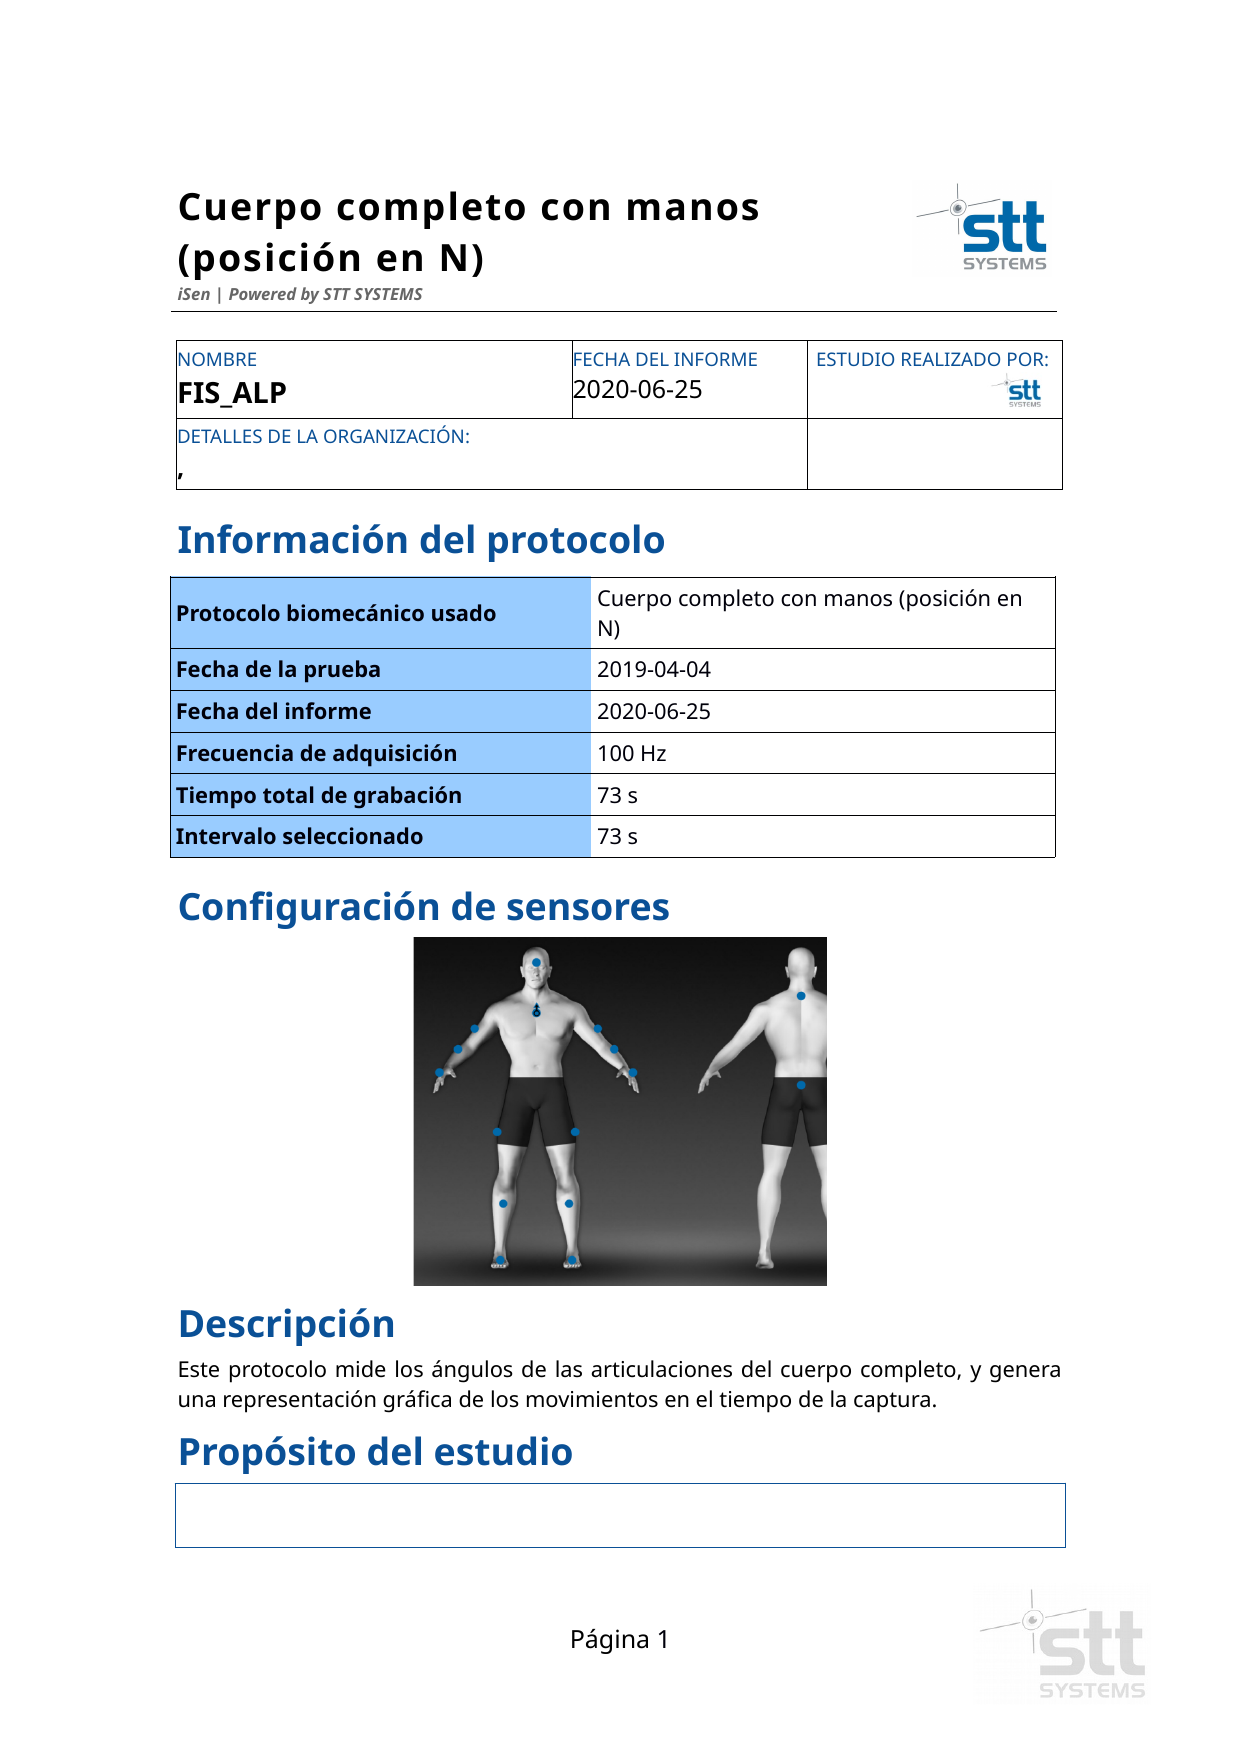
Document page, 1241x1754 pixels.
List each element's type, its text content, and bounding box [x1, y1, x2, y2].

picture [972, 1583, 1152, 1705]
picture [413, 937, 827, 1286]
subtitle Configuración de sensores [177, 880, 1063, 931]
table_header NOMBRE FIS_ALP [177, 341, 572, 417]
table_header Cuerpo completo con manos (posición en N) [591, 578, 1055, 648]
table_header FECHA DEL INFORME 2020-06-25 [573, 341, 807, 417]
subtitle Información del protocolo [177, 514, 1063, 565]
table_header ESTUDIO REALIZADO POR: [808, 341, 1062, 417]
picture [822, 372, 1043, 409]
table_cell Fecha de la prueba [171, 649, 591, 690]
table_cell Frecuencia de adquisición [171, 733, 591, 773]
text Este protocolo mide los ángulos de las articulaciones del cuerpo completo, y genera una representación gráfica de los movimientos en el tiempo de la captura. [177, 1354, 1063, 1414]
table_cell DETALLES DE LA ORGANIZACIÓN: , [177, 419, 807, 489]
table_header Protocolo biomecánico usado [171, 578, 591, 648]
table_cell [808, 419, 1062, 489]
table_cell 2019-04-04 [591, 649, 1055, 690]
table_cell Intervalo seleccionado [171, 816, 591, 857]
table_cell Tiempo total de grabación [171, 774, 591, 815]
picture [911, 180, 1052, 277]
table_cell Fecha del informe [171, 691, 591, 732]
subtitle Propósito del estudio [177, 1425, 1063, 1476]
table_cell 2020-06-25 [591, 691, 1055, 732]
table_cell 100 Hz [591, 733, 1055, 773]
table_cell 73 s [591, 816, 1055, 857]
subtitle Descripción [177, 1297, 1063, 1348]
table_cell 73 s [591, 774, 1055, 815]
